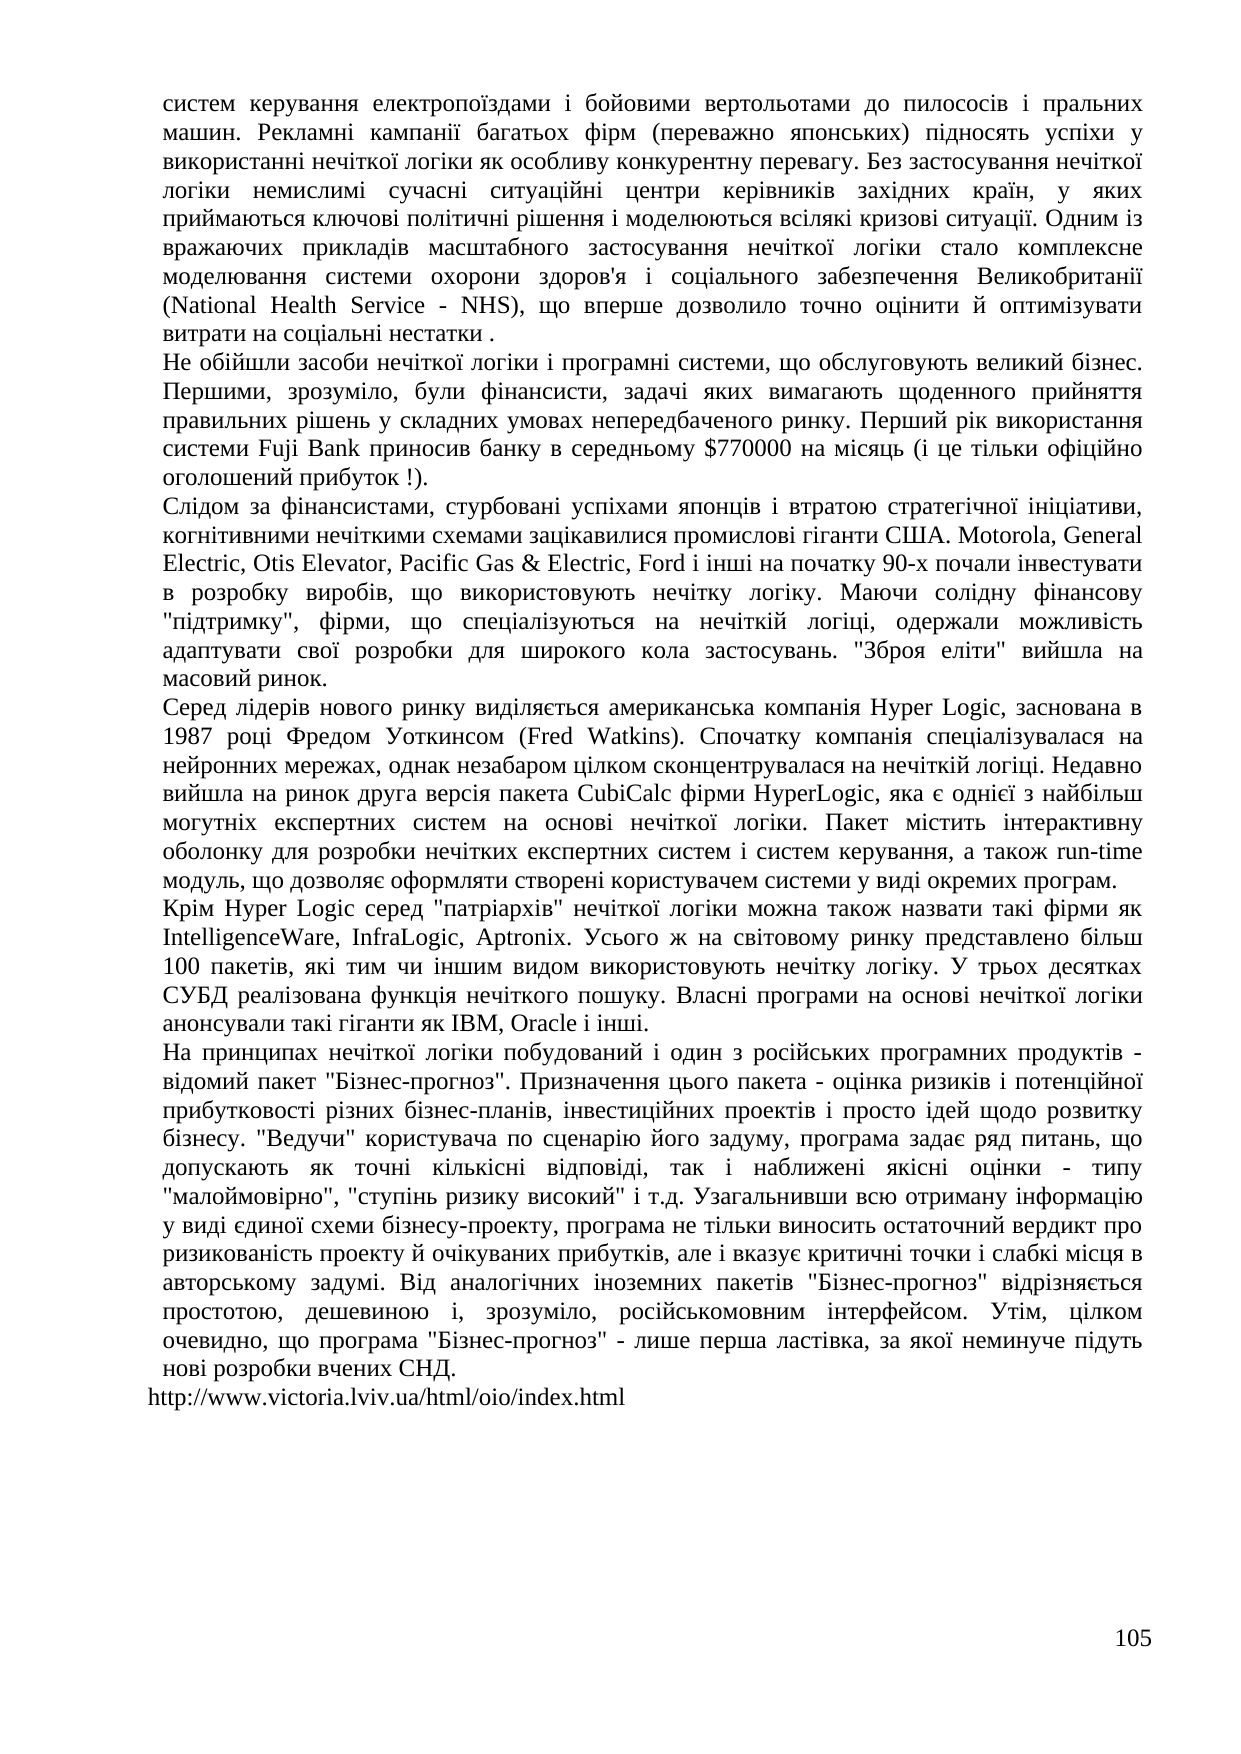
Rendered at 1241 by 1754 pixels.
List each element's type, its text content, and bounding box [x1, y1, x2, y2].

table_header [148, 89, 1240, 1382]
text http://www.victoria.lviv.ua/html/oio/index.html [148, 1382, 1152, 1411]
